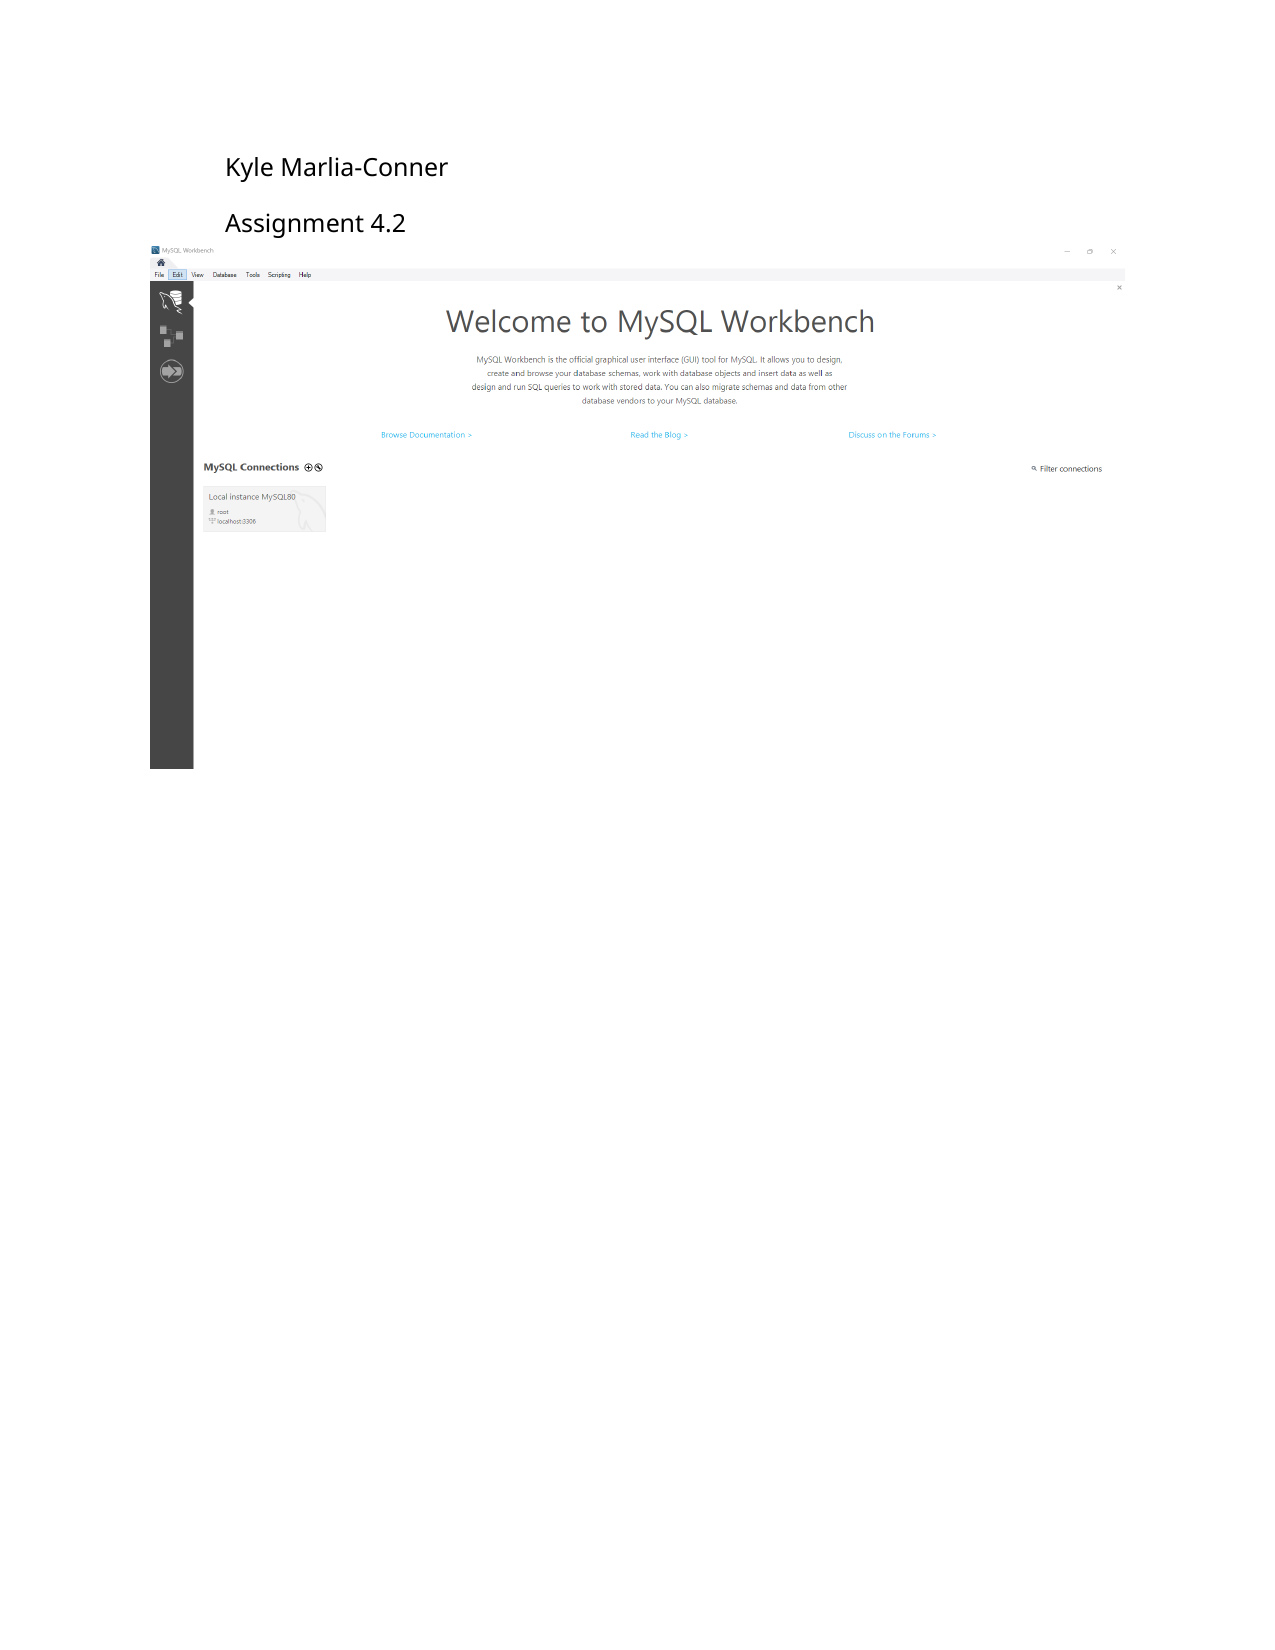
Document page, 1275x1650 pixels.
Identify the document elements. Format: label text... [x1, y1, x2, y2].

text Kyle Marlia-Conner [150, 150, 1125, 184]
text Assignment 4.2 [150, 206, 1125, 245]
picture [150, 245, 1125, 769]
